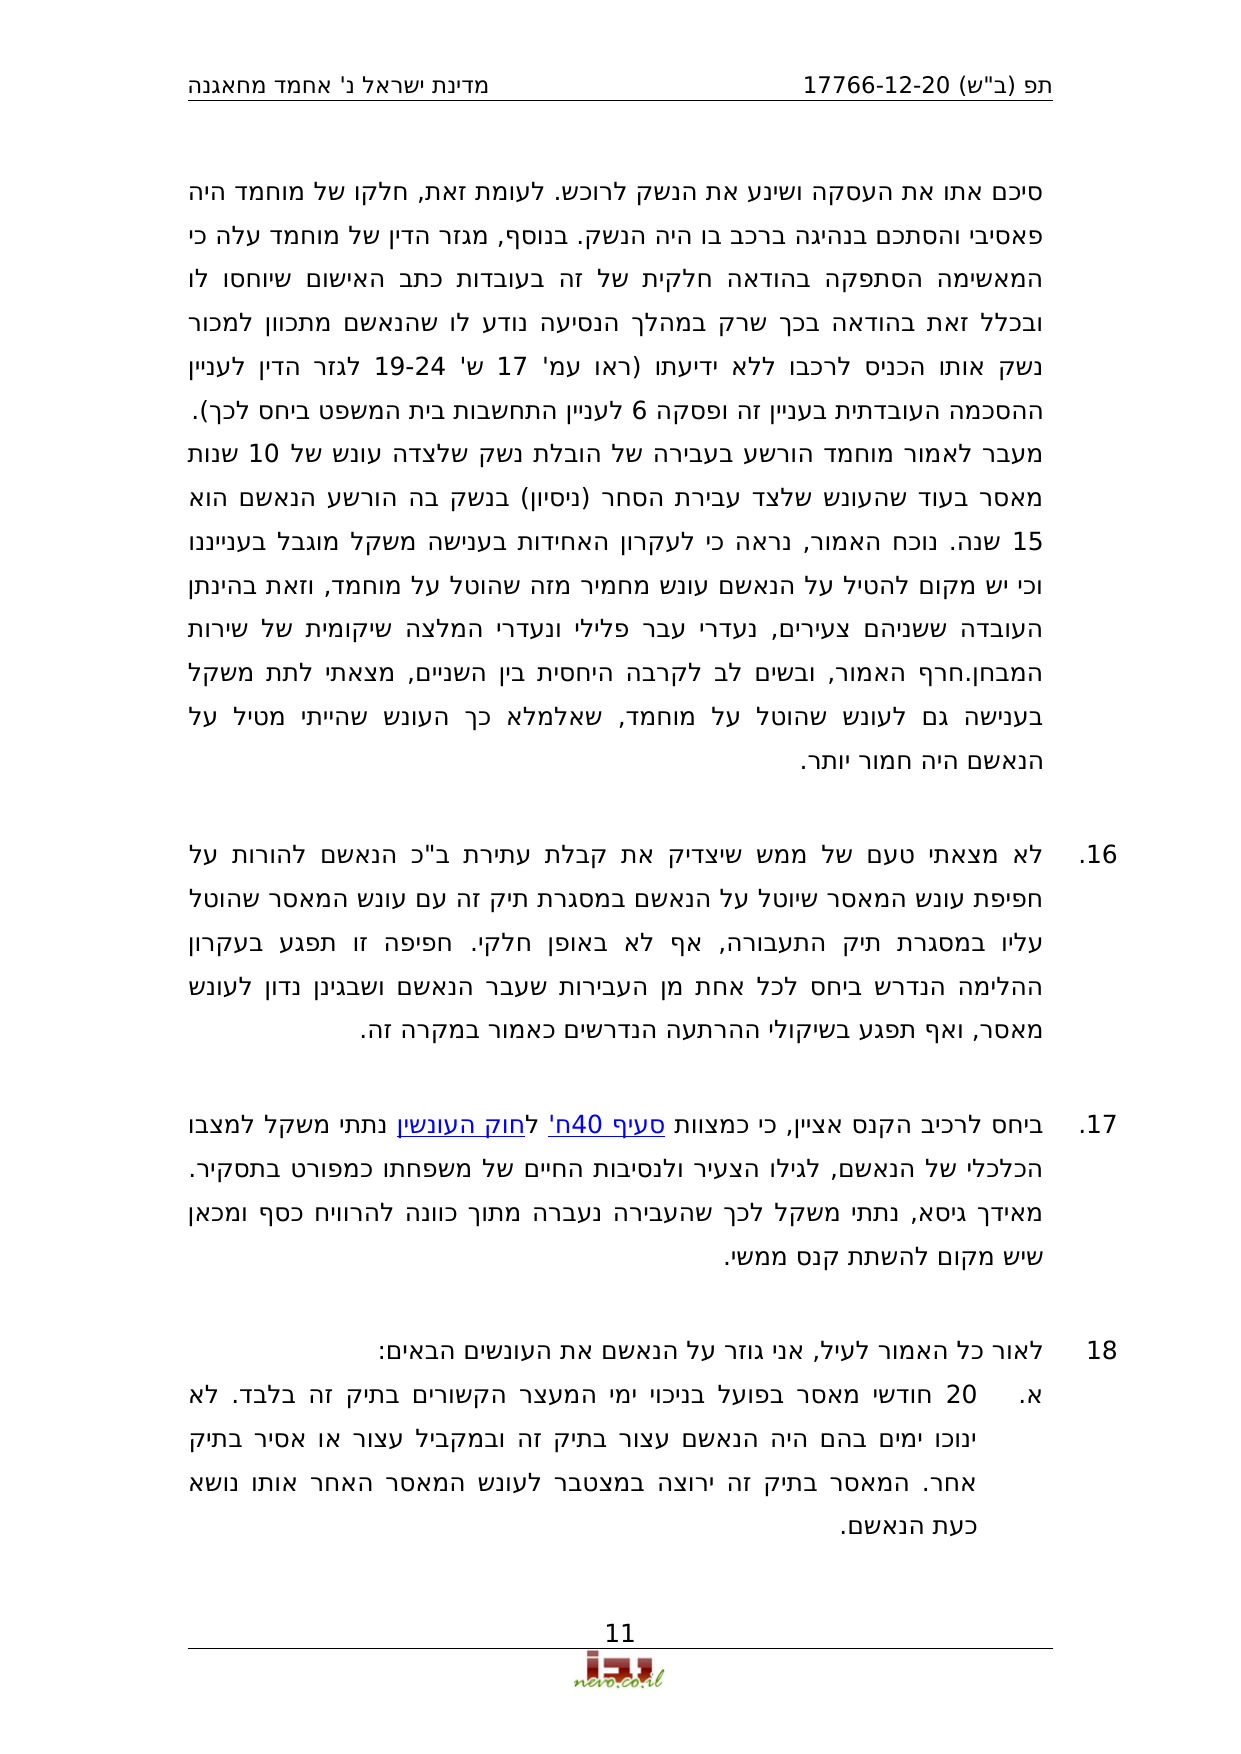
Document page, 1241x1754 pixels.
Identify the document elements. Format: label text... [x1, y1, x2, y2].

picture [574, 1650, 666, 1689]
text מעבר לאמור מוחמד הורשע בעבירה של הובלת נשק שלצדה עונש של 10 שנות מאסר בעוד שהעונש שלצד עבירת הסחר (ניסיון) בנשק בה הורשע הנאשם הוא 15 שנה. נוכח האמור, נראה כי לעקרון האחידות בענישה משקל מוגבל בענייננו וכי יש מקום להטיל על הנאשם עונש מחמיר מזה שהוטל על מוחמד, וזאת בהינתן העובדה ששניהם צעירים, נעדרי עבר פלילי ונעדרי המלצה שיקומית של שירות המבחן.חרף האמור, ובשים לב לקרבה היחסית בין השניים, מצאתי לתת משקל בענישה גם לעונש שהוטל על מוחמד, שאלמלא כך העונש שהייתי מטיל על הנאשם היה חמור יותר. [187, 440, 1044, 775]
text 17. ביחס לרכיב הקנס אציין, כי כמצוות סעיף 40ח' לחוק העונשין נתתי משקל למצבו הכלכלי של הנאשם, לגילו הצעיר ולנסיבות החיים של משפחתו כמפורט בתסקיר. מאידך גיסא, נתתי משקל לכך שהעבירה נעברה מתוך כוונה להרוויח כסף ומכאן שיש מקום להשתת קנס ממשי. [187, 1111, 1118, 1271]
text 16. לא מצאתי טעם של ממש שיצדיק את קבלת עתירת ב"כ הנאשם להורות על חפיפת עונש המאסר שיוטל על הנאשם במסגרת תיק זה עם עונש המאסר שהוטל עליו במסגרת תיק התעבורה, אף לא באופן חלקי. חפיפה זו תפגע בעקרון ההלימה הנדרש ביחס לכל אחת מן העבירות שעבר הנאשם ושבגינן נדון לעונש מאסר, ואף תפגע בשיקולי ההרתעה הנדרשים כאמור במקרה זה. [187, 841, 1118, 1045]
text 18 לאור כל האמור לעיל, אני גוזר על הנאשם את העונשים הבאים: [187, 1337, 1118, 1366]
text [187, 177, 1118, 425]
text א. 20 חודשי מאסר בפועל בניכוי ימי המעצר הקשורים בתיק זה בלבד. לא ינוכו ימים בהם היה הנאשם עצור בתיק זה ובמקביל עצור או אסיר בתיק אחר. המאסר בתיק זה ירוצה במצטבר לעונש המאסר האחר אותו נושא כעת הנאשם. [187, 1380, 1043, 1541]
